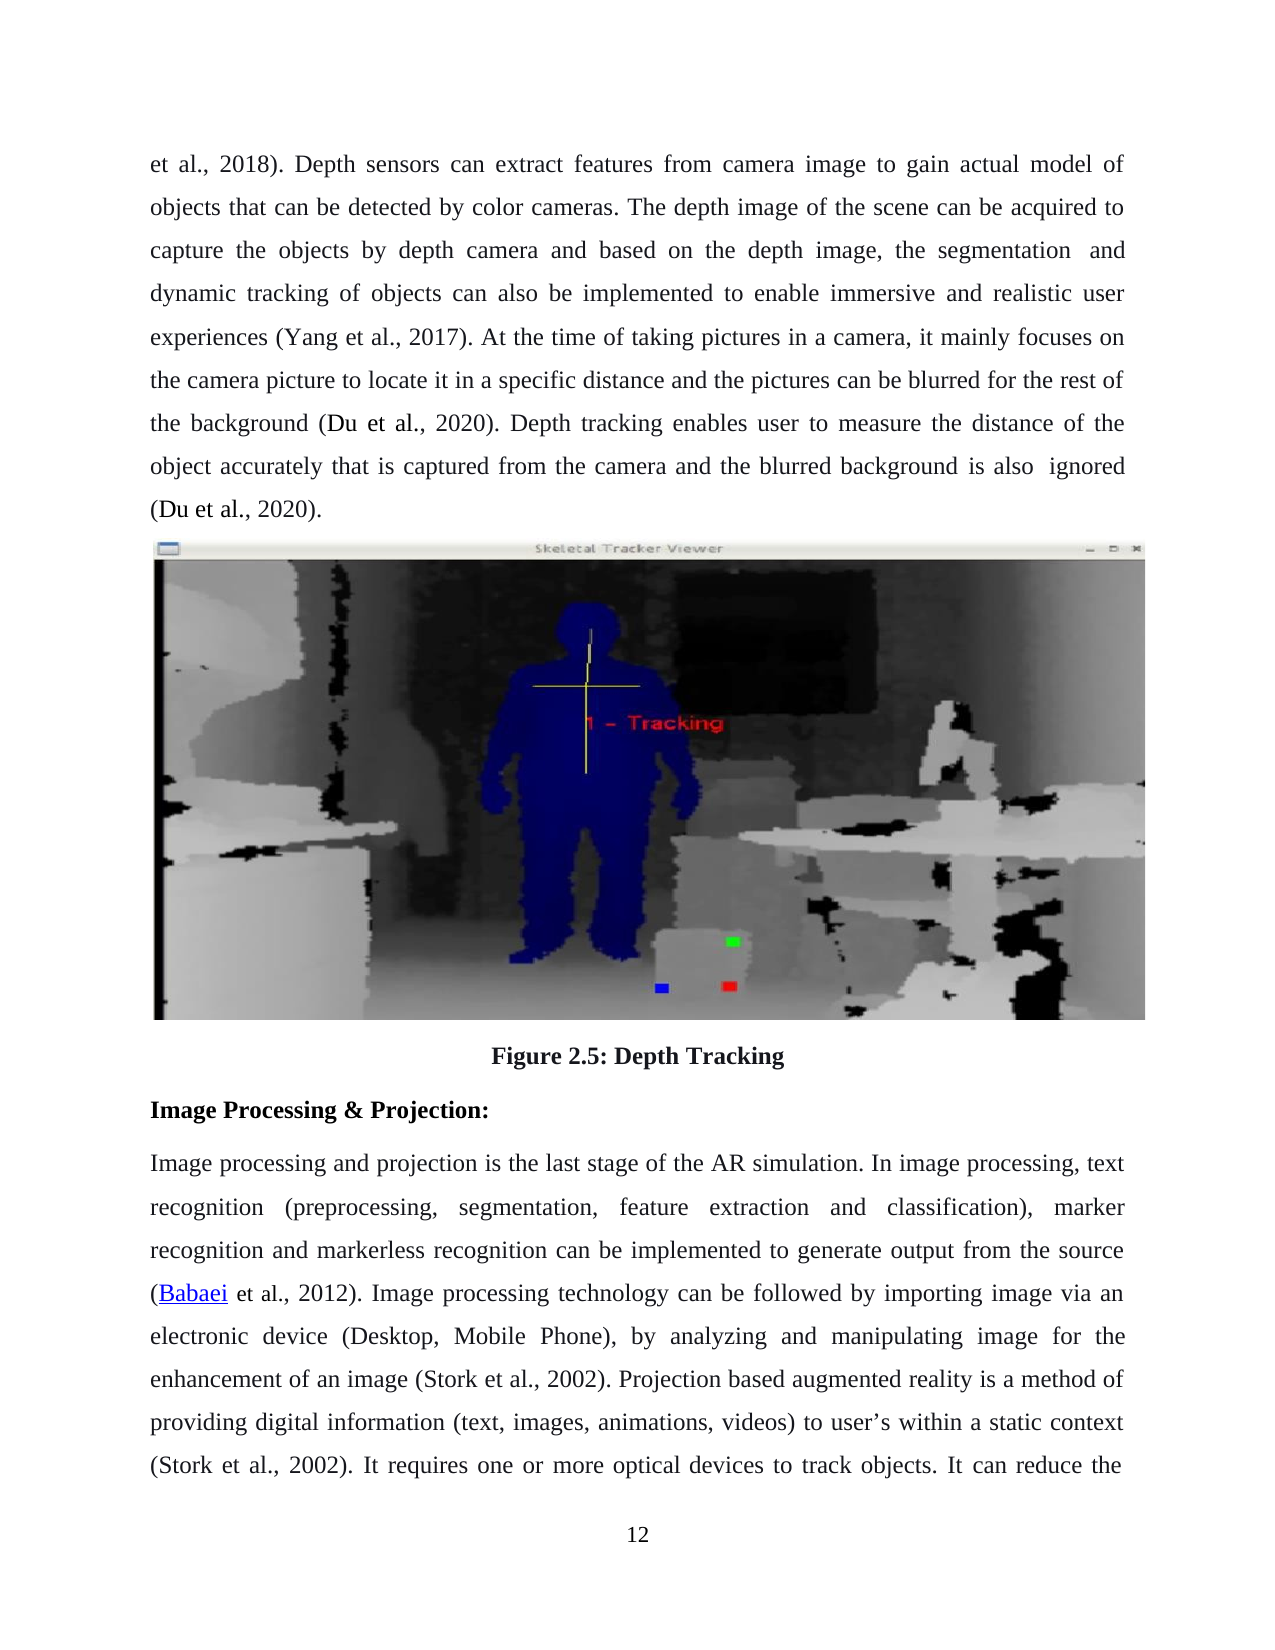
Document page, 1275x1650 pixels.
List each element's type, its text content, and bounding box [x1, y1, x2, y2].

text Image processing and projection is the last stage of the AR simulation. In image processing, text recognition (preprocessing, segmentation, feature extraction and classification), marker recognition and markerless recognition can be implemented to generate output from the source (Babaei et al., 2012). Image processing technology can be followed by importing image via an electronic device (Desktop, Mobile Phone), by analyzing and manipulating image for the enhancement of an image (Stork et al., 2002). Projection based augmented reality is a method of providing digital information (text, images, animations, videos) to user’s within a static context (Stork et al., 2002). It requires one or more optical devices to track objects. It can reduce the [150, 1148, 1125, 1479]
text et al., 2018). Depth sensors can extract features from camera image to gain actual model of objects that can be detected by color cameras. The depth image of the scene can be acquired to capture the objects by depth camera and based on the depth image, the segmentation and dynamic tracking of objects can also be implemented to enable immersive and realistic user experiences (Yang et al., 2017). At the time of taking pictures in a camera, it mainly focuses on the camera picture to locate it in a specific distance and the pictures can be blurred for the rest of the background (Du et al., 2020). Depth tracking enables user to measure the distance of the object accurately that is captured from the camera and the blurred background is also ignored (Du et al., 2020). [150, 149, 1126, 523]
text Figure 2.5: Depth Tracking [326, 1041, 949, 1070]
picture [153, 538, 1146, 1020]
text Image Processing & Projection: [150, 1096, 1177, 1124]
